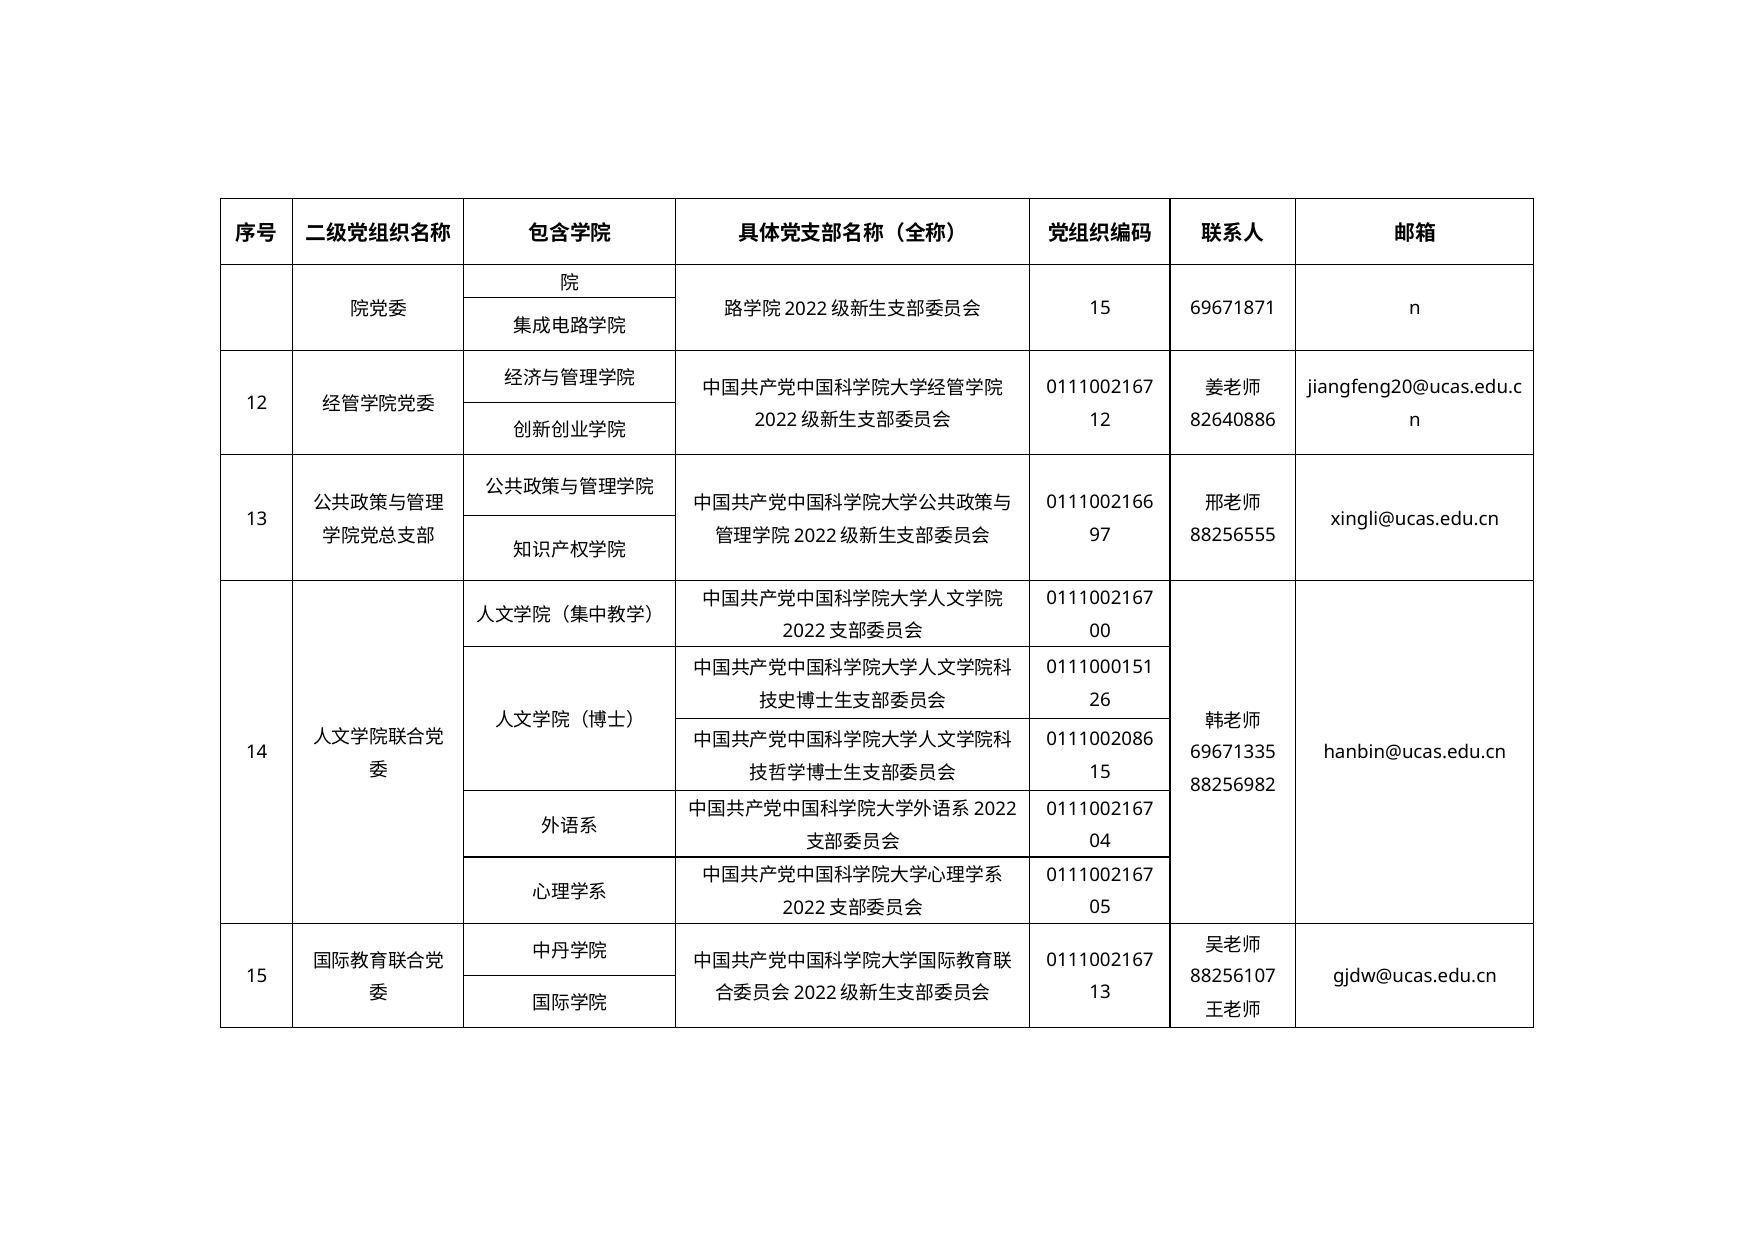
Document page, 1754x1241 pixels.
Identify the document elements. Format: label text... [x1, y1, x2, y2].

table_cell 011100216713 [1030, 924, 1169, 1027]
table_cell 011100216705 [1030, 858, 1169, 922]
table_header 序号 [221, 199, 292, 264]
table_cell xingli@ucas.edu.cn [1296, 455, 1533, 580]
table_cell 中国共产党中国科学院大学经管学院2022级新生支部委员会 [676, 351, 1029, 454]
table_cell 知识产权学院 [464, 516, 675, 580]
table_cell 中国共产党中国科学院大学心理学系2022支部委员会 [676, 858, 1029, 922]
table_cell 011100216697 [1030, 455, 1169, 580]
table_cell 韩老师 69671335 88256982 [1171, 581, 1295, 922]
table_cell 公共政策与管理学院党总支部 [293, 455, 463, 580]
table_cell 国际教育联合党委 [293, 924, 463, 1027]
table_cell 人文学院（博士） [464, 647, 675, 790]
table_cell 中国共产党中国科学院大学人文学院科技史博士生支部委员会 [676, 647, 1029, 718]
table_cell 集成电路学院 [464, 298, 675, 349]
table_cell 011100015126 [1030, 647, 1169, 718]
table_cell 中国共产党中国科学院大学公共政策与管理学院2022级新生支部委员会 [676, 455, 1029, 580]
table_header 党组织编码 [1030, 199, 1169, 264]
table_cell 邢老师 88256555 [1171, 455, 1295, 580]
table_cell 经管学院党委 [293, 351, 463, 454]
table_cell 公共政策与管理学院 [464, 455, 675, 514]
table_cell 刘老师 69671871 [1171, 265, 1295, 349]
table_cell 011100216704 [1030, 791, 1169, 856]
table_cell 011100208615 [1030, 719, 1169, 790]
table_cell 13 [221, 455, 292, 580]
table_cell 12 [221, 351, 292, 454]
table_cell 经济与管理学院 [464, 351, 675, 402]
table_cell 14 [221, 581, 292, 922]
table_cell 11 [221, 265, 292, 349]
table_cell 011100216700 [1030, 581, 1169, 646]
table_cell 吴老师88256107 王老师 13269196612 [1171, 924, 1295, 1027]
table_cell 姜老师 82640886 [1171, 351, 1295, 454]
table_cell 创新创业学院 [464, 403, 675, 454]
table_cell 中国共产党中国科学院大学外语系2022支部委员会 [676, 791, 1029, 856]
table_cell hanbin@ucas.edu.cn [1296, 581, 1533, 922]
table_cell 心理学系 [464, 858, 675, 922]
table_cell 15 [221, 924, 292, 1027]
table_cell 011100216715 [1030, 265, 1169, 349]
table_cell 中国共产党中国科学院大学电子-集成电路学院2022级新生支部委员会 [676, 265, 1029, 349]
table_header 具体党支部名称（全称） [676, 199, 1029, 264]
table_header 包含学院 [464, 199, 675, 264]
table_cell 中国共产党中国科学院大学人文学院科技哲学博士生支部委员会 [676, 719, 1029, 790]
table_cell 国际学院 [464, 976, 675, 1027]
table_cell 电子电气与通信工程学院 [464, 265, 675, 297]
table_cell liuxiaoying@ucas.edu.cn [1296, 265, 1533, 349]
table_cell 中国共产党中国科学院大学人文学院2022支部委员会 [676, 581, 1029, 646]
table_cell 中国共产党中国科学院大学国际教育联合委员会2022级新生支部委员会 [676, 924, 1029, 1027]
table_cell 中丹学院 [464, 924, 675, 975]
table_cell 人文学院（集中教学） [464, 581, 675, 646]
table_cell 人文学院联合党委 [293, 581, 463, 922]
table_header 邮箱 [1296, 199, 1533, 264]
table_cell 电子-集成电路学院党委 [293, 265, 463, 349]
table_cell 011100216712 [1030, 351, 1169, 454]
table_cell jiangfeng20@ucas.edu.cn [1296, 351, 1533, 454]
table_header 二级党组织名称 [293, 199, 463, 264]
table_header 联系人 [1171, 199, 1295, 264]
table_cell gjdw@ucas.edu.cn [1296, 924, 1533, 1027]
table_cell 外语系 [464, 791, 675, 856]
